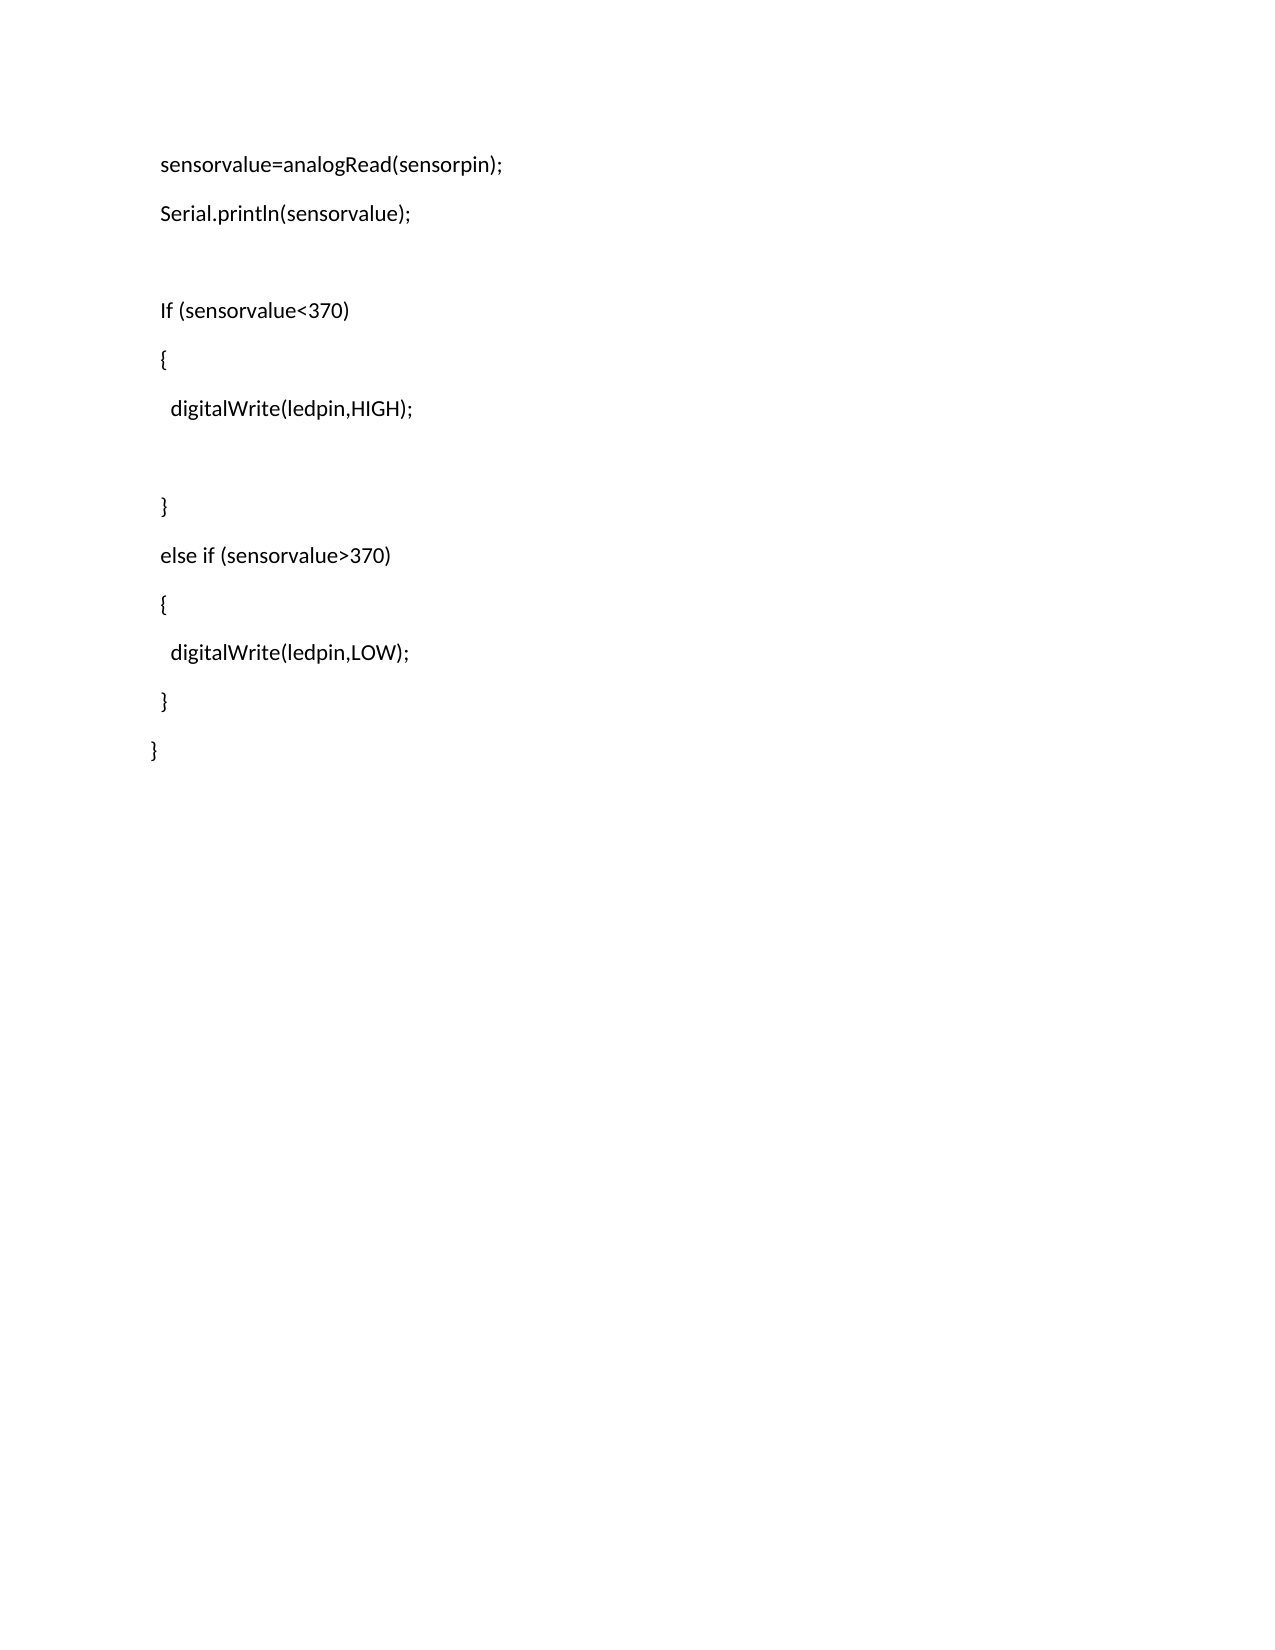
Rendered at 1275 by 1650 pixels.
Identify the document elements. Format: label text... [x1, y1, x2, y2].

text } [150, 687, 1125, 715]
text Serial.println(sensorvalue); [150, 199, 1125, 227]
text digitalWrite(ledpin,HIGH); [150, 394, 1125, 422]
text else if (sensorvalue>370) [150, 541, 1125, 569]
text { [150, 345, 1125, 373]
text sensorvalue=analogRead(sensorpin); [150, 150, 1125, 178]
text } [150, 492, 1125, 520]
text } [150, 736, 1125, 764]
text { [150, 590, 1125, 618]
text If (sensorvalue<370) [150, 297, 1125, 324]
text digitalWrite(ledpin,LOW); [150, 638, 1125, 667]
